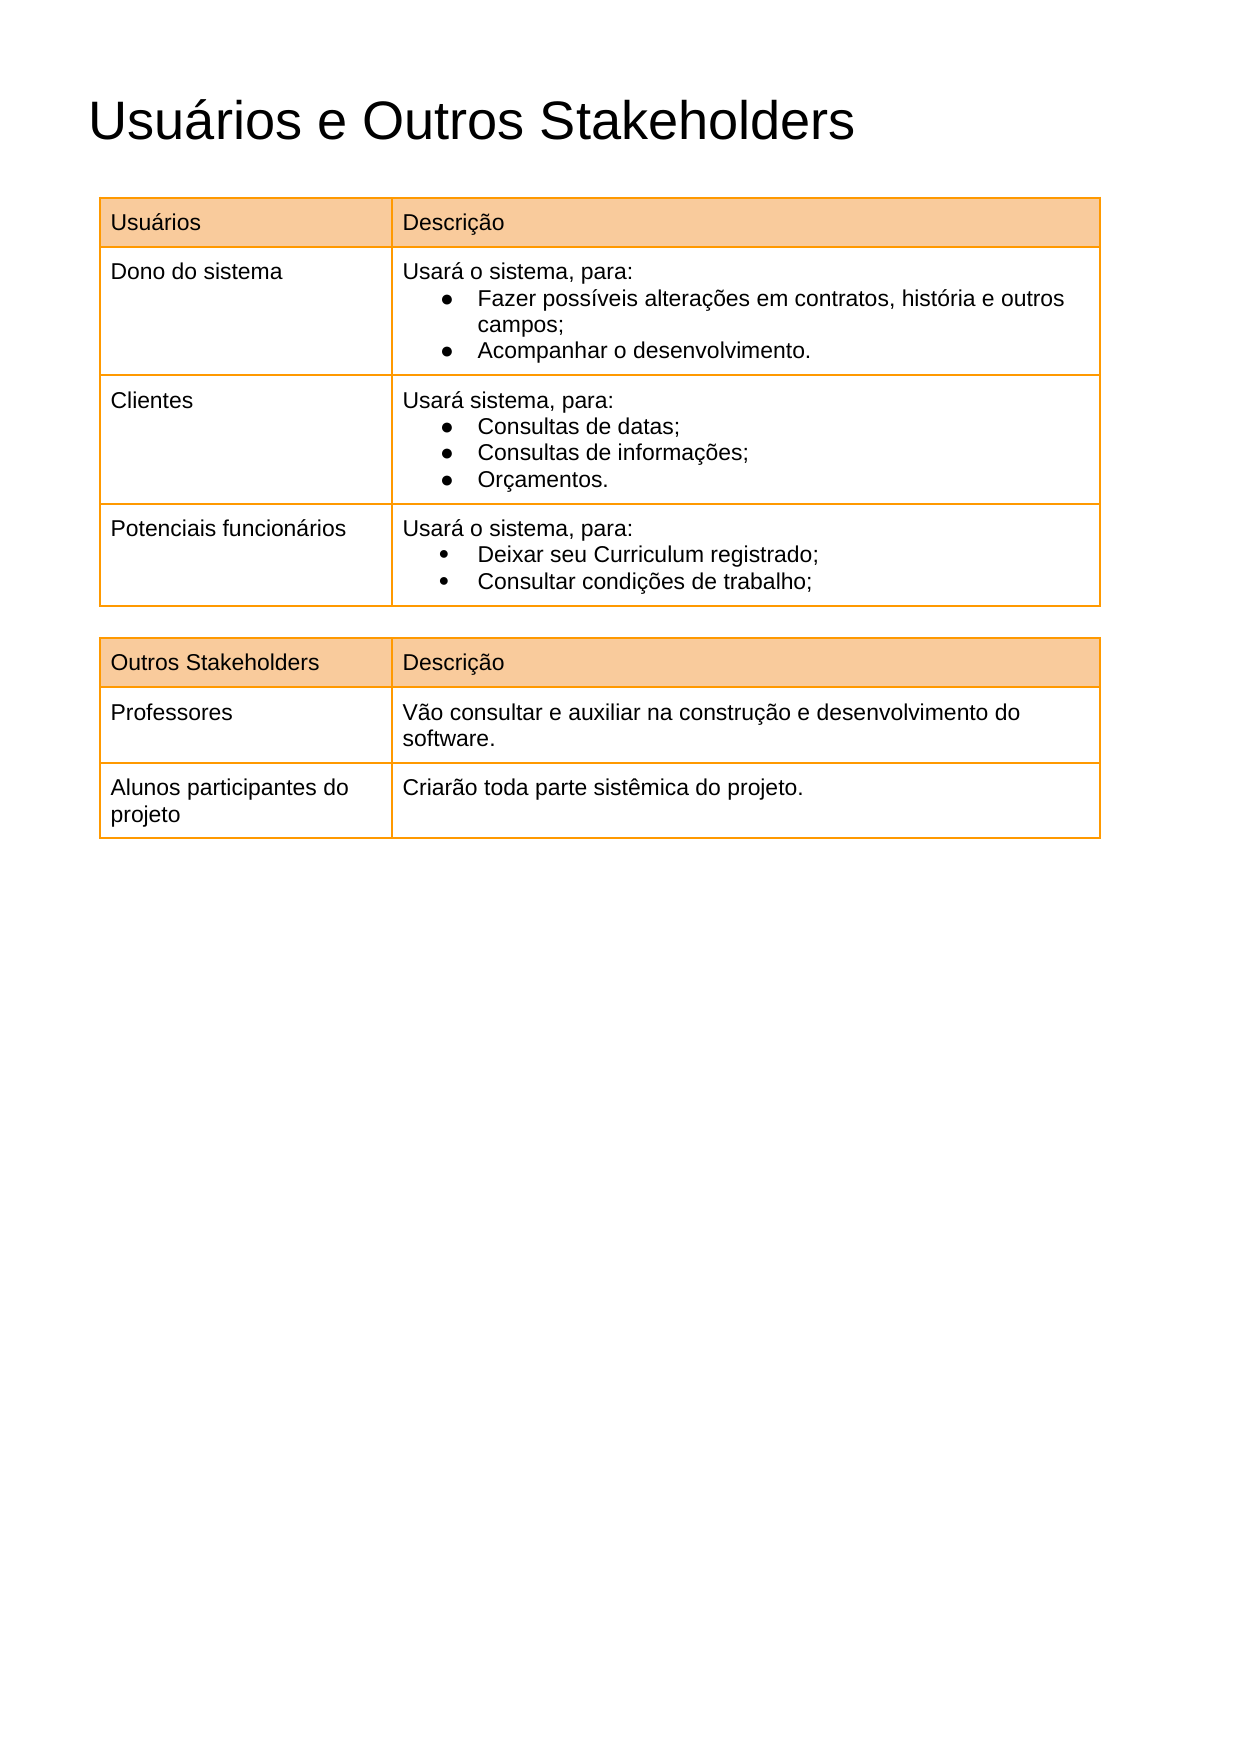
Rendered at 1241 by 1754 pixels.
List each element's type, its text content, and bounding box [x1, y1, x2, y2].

table_cell Usará sistema, para: Consultas de datas; Consultas de informações; Orçamentos. [393, 376, 1099, 502]
title Usuários e Outros Stakeholders [88, 88, 1090, 151]
table_cell Usará o sistema, para: Deixar seu Curriculum registrado; Consultar condições de trabalho; [393, 505, 1099, 604]
table_cell Usará o sistema, para: Fazer possíveis alterações em contratos, história e outros campos; Acompanhar o desenvolvimento. [393, 248, 1099, 374]
table_cell Criarão toda parte sistêmica do projeto. [393, 764, 1099, 837]
table_cell Vão consultar e auxiliar na construção e desenvolvimento do software. [393, 688, 1099, 762]
table_header Usuários [101, 199, 391, 246]
table_header Descrição [393, 199, 1099, 246]
table_header Descrição [393, 639, 1099, 686]
table_cell Potenciais funcionários [101, 505, 391, 604]
table_cell Clientes [101, 376, 391, 502]
table_cell Professores [101, 688, 391, 762]
table_cell Dono do sistema [101, 248, 391, 374]
table_cell Alunos participantes do projeto [101, 764, 391, 837]
table_header Outros Stakeholders [101, 639, 391, 686]
